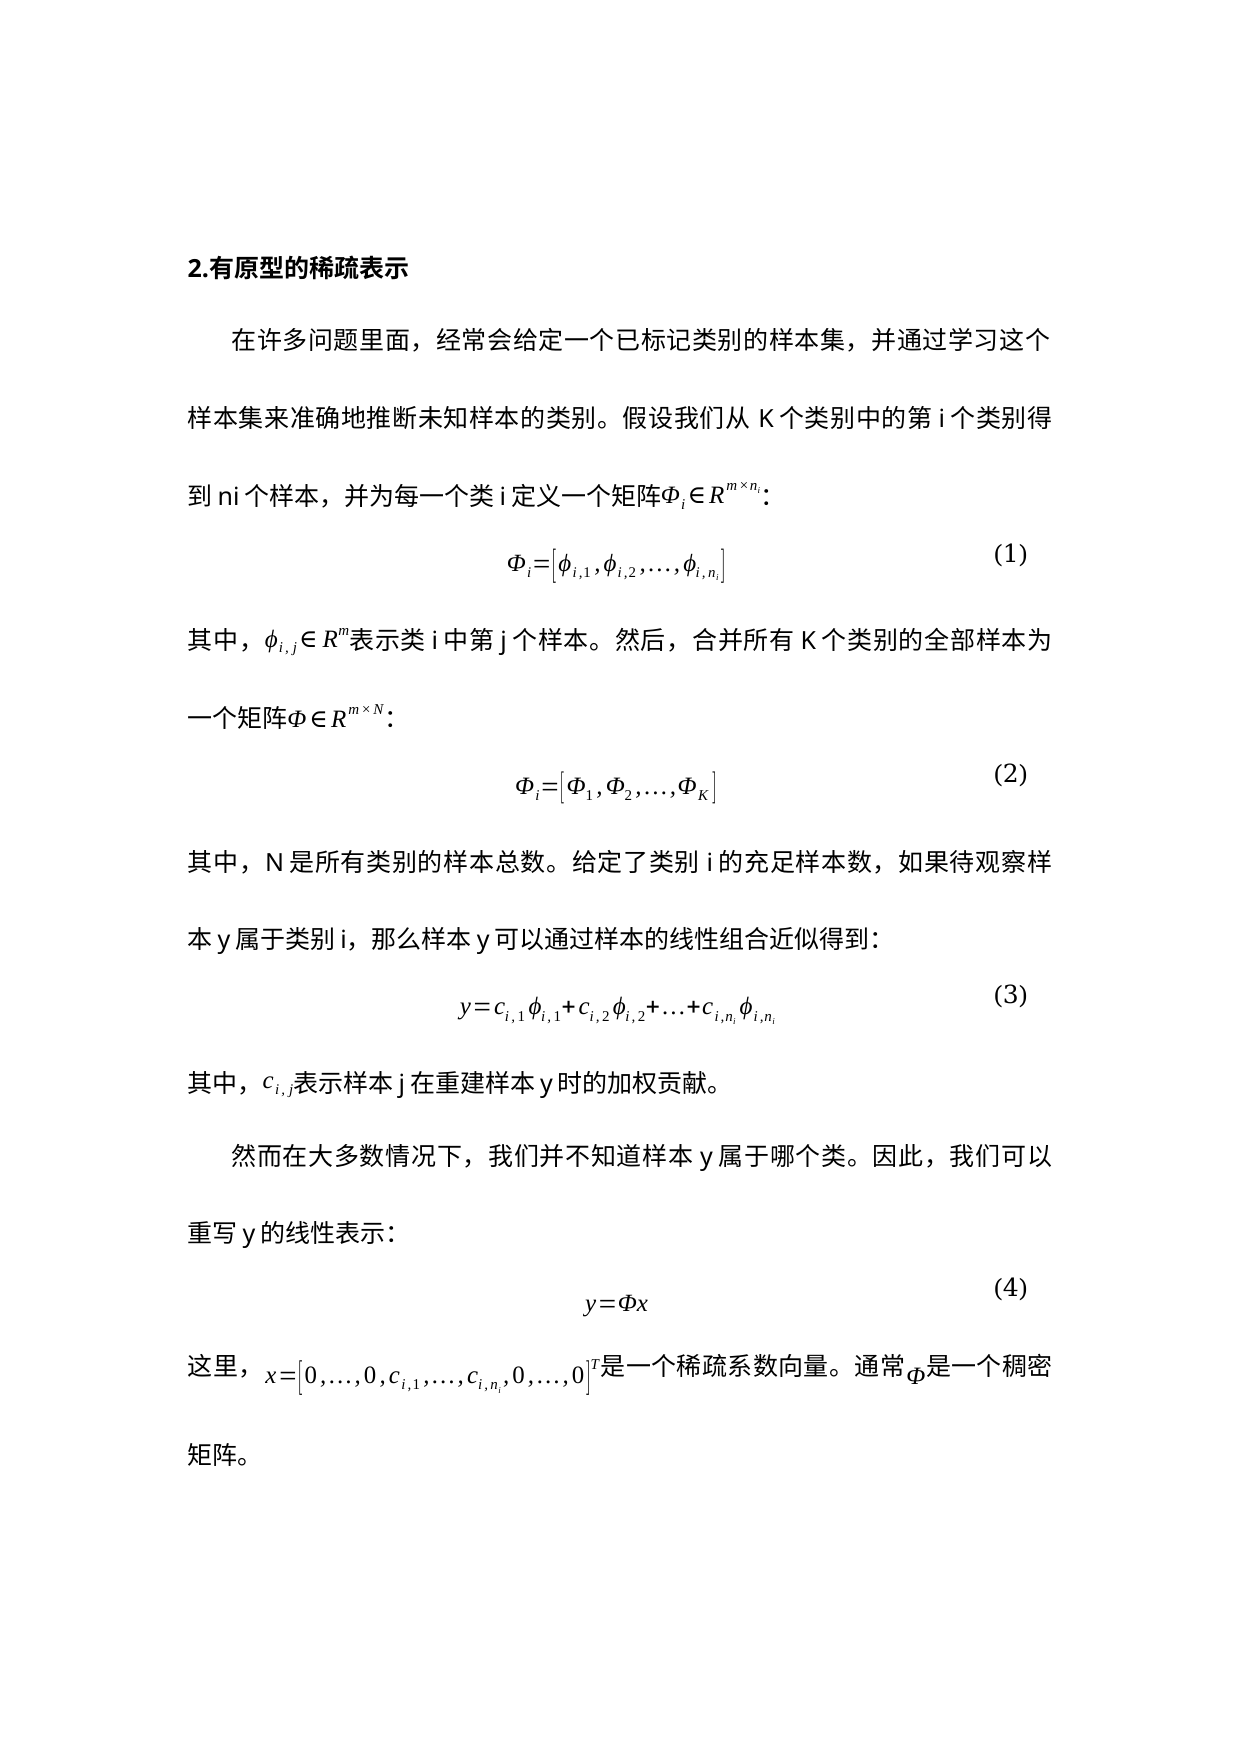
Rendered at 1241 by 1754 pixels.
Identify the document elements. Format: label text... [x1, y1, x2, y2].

text (4) [187, 1272, 1053, 1337]
text 这里，是一个稀疏系数向量。通常是一个稠密矩阵。 [187, 1343, 1053, 1486]
text (2) [187, 756, 1053, 821]
text (1) [187, 534, 1053, 599]
text 然而在大多数情况下，我们并不知道样本y属于哪个类。因此，我们可以重写y的线性表示： [187, 1122, 1053, 1264]
text 其中，表示类i中第j个样本。然后，合并所有K个类别的全部样本为一个矩阵： [187, 606, 1053, 749]
text (3) [187, 978, 1053, 1043]
text 2.有原型的稀疏表示 [187, 234, 1053, 299]
text 其中，表示样本j在重建样本y时的加权贡献。 [187, 1049, 1053, 1114]
text 其中，N是所有类别的样本总数。给定了类别i的充足样本数，如果待观察样本y属于类别i，那么样本y可以通过样本的线性组合近似得到： [187, 828, 1053, 971]
text 在许多问题里面，经常会给定一个已标记类别的样本集，并通过学习这个样本集来准确地推断未知样本的类别。假设我们从K个类别中的第i个类别得到ni个样本，并为每一个类i定义一个矩阵： [187, 306, 1053, 527]
